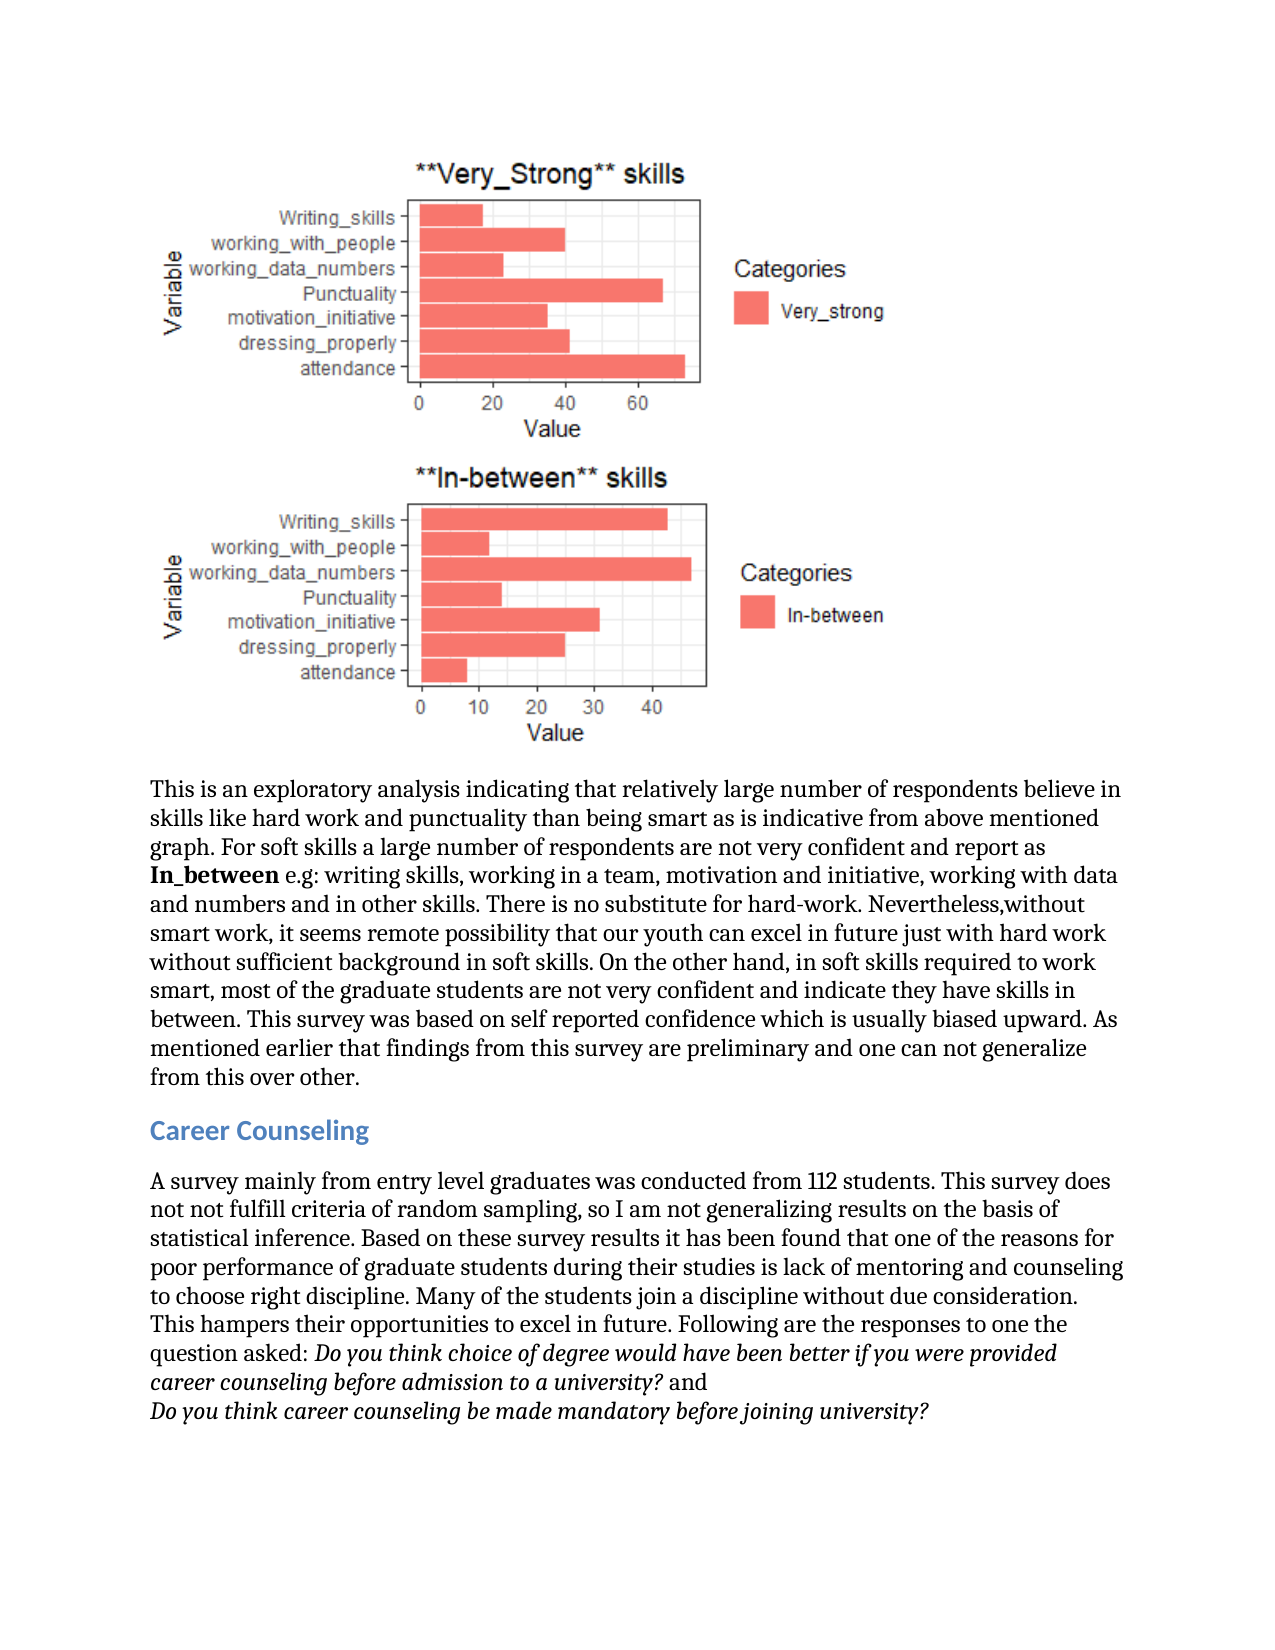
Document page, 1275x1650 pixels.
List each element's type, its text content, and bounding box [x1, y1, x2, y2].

text This is an exploratory analysis indicating that relatively large number of respondents believe in skills like hard work and punctuality than being smart as is indicative from above mentioned graph. For soft skills a large number of respondents are not very confident and report as In_between e.g: writing skills, working in a team, motivation and initiative, working with data and numbers and in other skills. There is no substitute for hard-work. Nevertheless,without smart work, it seems remote possibility that our youth can excel in future just with hard work without sufficient background in soft skills. On the other hand, in soft skills required to work smart, most of the graduate students are not very confident and indicate they have skills in between. This survey was based on self reported confidence which is usually biased upward. As mentioned earlier that findings from this survey are preliminary and one can not generalize from this over other. [150, 775, 1125, 1091]
text A survey mainly from entry level graduates was conducted from 112 students. This survey does not not fulfill criteria of random sampling, so I am not generalizing results on the basis of statistical inference. Based on these survey results it has been found that one of the reasons for poor performance of graduate students during their studies is lack of mentoring and counseling to choose right discipline. Many of the students join a discipline without due consideration. This hampers their opportunities to excel in future. Following are the responses to one the question asked: Do you think choice of degree would have been better if you were provided career counseling before admission to a university? and Do you think career counseling be made mandatory before joining university? [150, 1167, 1125, 1425]
subtitle Career Counseling [150, 1112, 1125, 1148]
picture [150, 150, 908, 757]
